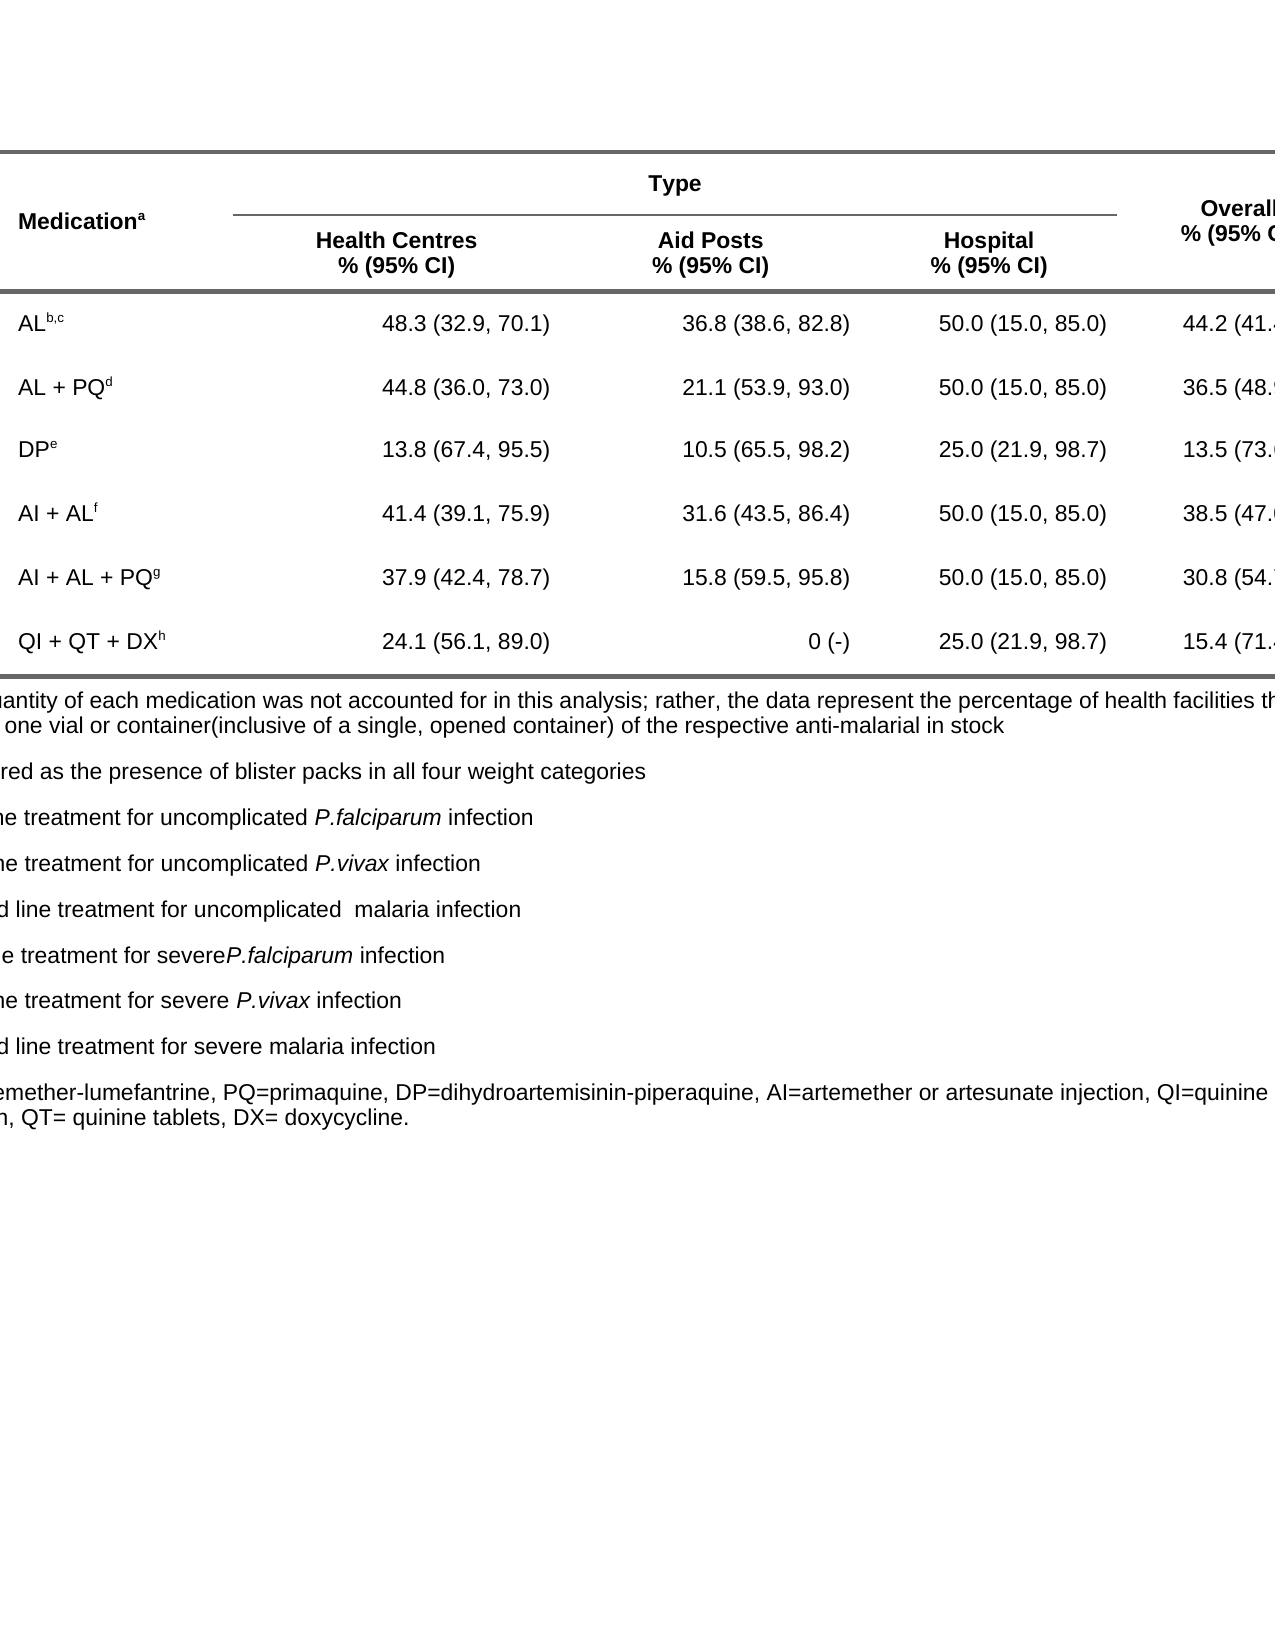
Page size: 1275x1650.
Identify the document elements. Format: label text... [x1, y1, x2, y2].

table_cell 36.8 (38.6, 82.8) [560, 294, 861, 353]
table_cell fFirst line treatment for severeP.falciparum infection [0, 933, 1275, 978]
table_cell bMeasured as the presence of blister packs in all four weight categories [0, 749, 1275, 795]
table_cell 50.0 (15.0, 85.0) [861, 546, 1117, 610]
table_cell AI + AL + PQg [8, 546, 232, 610]
table_cell 15.4 (71.4, 92.7) [1117, 610, 1275, 674]
table_cell ALb,c [8, 294, 232, 353]
table_cell Health Centres % (95% CI) [233, 216, 560, 289]
table_cell QI + QT + DXh [8, 610, 232, 674]
table_cell 31.6 (43.5, 86.4) [560, 482, 861, 546]
table_cell 50.0 (15.0, 85.0) [861, 482, 1117, 546]
table_cell 50.0 (15.0, 85.0) [861, 354, 1117, 418]
table_cell dFirst line treatment for uncomplicated P.vivax infection [0, 841, 1275, 887]
table_cell 30.8 (54.7, 80.9) [1117, 546, 1275, 610]
table_cell 44.2 (41.4, 69.3) [1117, 294, 1275, 353]
table_cell 24.1 (56.1, 89.0) [233, 610, 560, 674]
table_cell 10.5 (65.5, 98.2) [560, 418, 861, 482]
table_cell gFirst line treatment for severe P.vivax infection [0, 979, 1275, 1024]
table_cell AL + PQd [8, 354, 232, 418]
table_cell 44.8 (36.0, 73.0) [233, 354, 560, 418]
table_cell 48.3 (32.9, 70.1) [233, 294, 560, 353]
table_cell 25.0 (21.9, 98.7) [861, 610, 1117, 674]
table_header Medicationa [8, 154, 232, 289]
table_cell aThe quantity of each medication was not accounted for in this analysis; rather, the data represent the percentage of health facilities that had at least one vial or container(inclusive of a single, opened container) of the respective anti-malarial in stock [0, 679, 1275, 749]
table_header Overall % (95% CI) [1117, 154, 1275, 289]
table_cell 36.5 (48.9, 76.0) [1117, 354, 1275, 418]
table_cell 25.0 (21.9, 98.7) [861, 418, 1117, 482]
table_cell hSecond line treatment for severe malaria infection [0, 1024, 1275, 1070]
table_cell 13.8 (67.4, 95.5) [233, 418, 560, 482]
table_cell 50.0 (15.0, 85.0) [861, 294, 1117, 353]
table_cell Aid Posts % (95% CI) [560, 216, 861, 289]
table_header Type [233, 154, 1117, 214]
table_cell 37.9 (42.4, 78.7) [233, 546, 560, 610]
table_cell 21.1 (53.9, 93.0) [560, 354, 861, 418]
table_cell AI + ALf [8, 482, 232, 546]
table_cell cFirst line treatment for uncomplicated P.falciparum infection [0, 795, 1275, 841]
table_cell 15.8 (59.5, 95.8) [560, 546, 861, 610]
table_cell eSecond line treatment for uncomplicated malaria infection [0, 887, 1275, 933]
table_cell 41.4 (39.1, 75.9) [233, 482, 560, 546]
table_cell AL=artemether-lumefantrine, PQ=primaquine, DP=dihydroartemisinin-piperaquine, AI=artemether or artesunate injection, QI=quinine injection, QT= quinine tablets, DX= doxycycline. [0, 1070, 1275, 1141]
table_cell 0 (-) [560, 610, 861, 674]
table_cell DPe [8, 418, 232, 482]
table_cell Hospital % (95% CI) [861, 216, 1117, 289]
table_cell 13.5 (73.6, 94.0) [1117, 418, 1275, 482]
table_cell 38.5 (47.0, 74.4) [1117, 482, 1275, 546]
